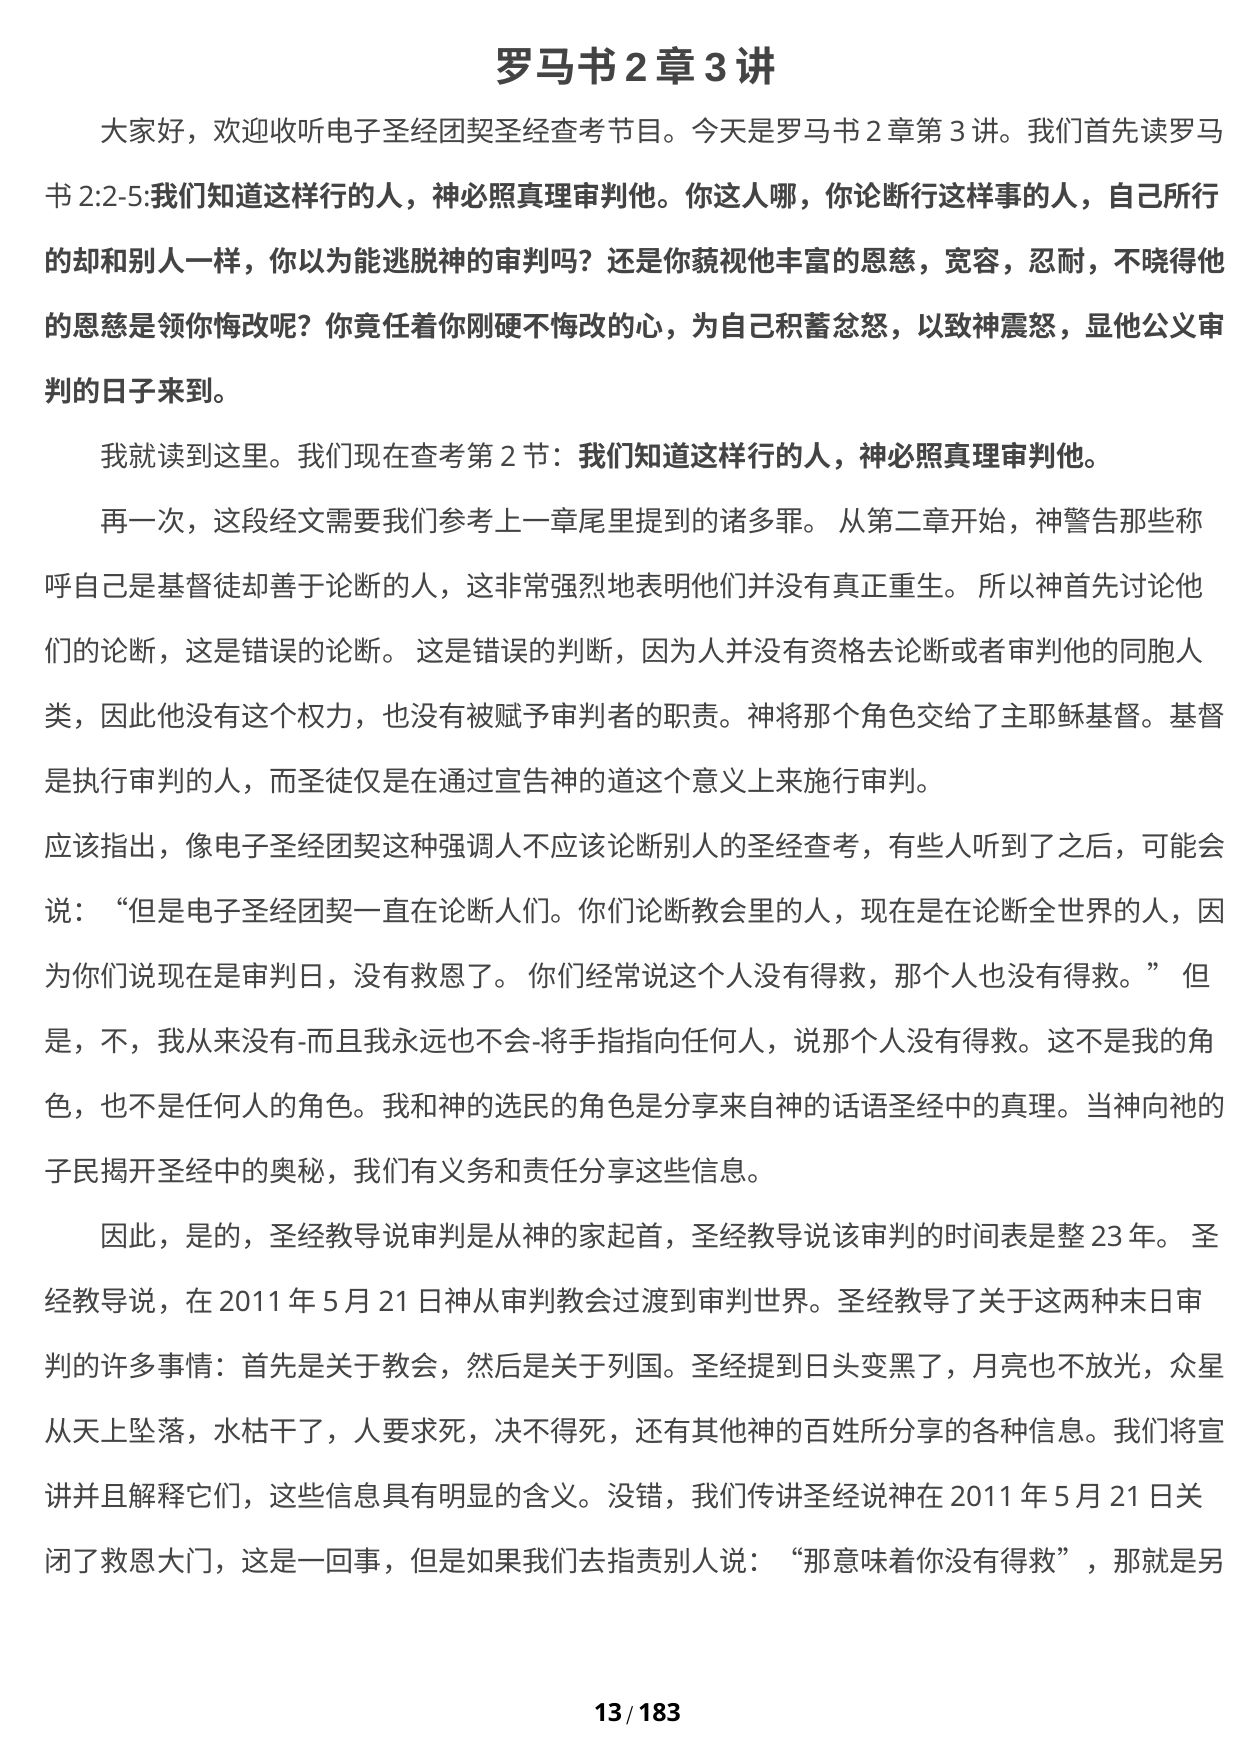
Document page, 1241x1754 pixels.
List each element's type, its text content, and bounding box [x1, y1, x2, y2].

text 我就读到这里。我们现在查考第2节：我们知道这样行的人，神必照真理审判他。 [44, 422, 1226, 487]
text 罗马书2章3讲 [44, 32, 1226, 97]
text 应该指出，像电子圣经团契这种强调人不应该论断别人的圣经查考，有些人听到了之后，可能会说：“但是电子圣经团契一直在论断人们。你们论断教会里的人，现在是在论断全世界的人，因为你们说现在是审判日，没有救恩了。 你们经常说这个人没有得救，那个人也没有得救。” 但是，不，我从来没有-而且我永远也不会-将手指指向任何人，说那个人没有得救。这不是我的角色，也不是任何人的角色。我和神的选民的角色是分享来自神的话语圣经中的真理。当神向祂的子民揭开圣经中的奥秘，我们有义务和责任分享这些信息。 [44, 812, 1226, 1202]
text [44, 1202, 1226, 1592]
text 再一次，这段经文需要我们参考上一章尾里提到的诸多罪。 从第二章开始，神警告那些称呼自己是基督徒却善于论断的人，这非常强烈地表明他们并没有真正重生。 所以神首先讨论他们的论断，这是错误的论断。 这是错误的判断，因为人并没有资格去论断或者审判他的同胞人类，因此他没有这个权力，也没有被赋予审判者的职责。神将那个角色交给了主耶稣基督。基督是执行审判的人，而圣徒仅是在通过宣告神的道这个意义上来施行审判。 [44, 487, 1226, 812]
text 大家好，欢迎收听电子圣经团契圣经查考节目。今天是罗马书2章第3讲。我们首先读罗马书2:2-5:我们知道这样行的人，神必照真理审判他。你这人哪，你论断行这样事的人，自己所行的却和别人一样，你以为能逃脱神的审判吗？还是你藐视他丰富的恩慈，宽容，忍耐，不晓得他的恩慈是领你悔改呢？你竟任着你刚硬不悔改的心，为自己积蓄忿怒，以致神震怒，显他公义审判的日子来到。 [44, 97, 1226, 422]
